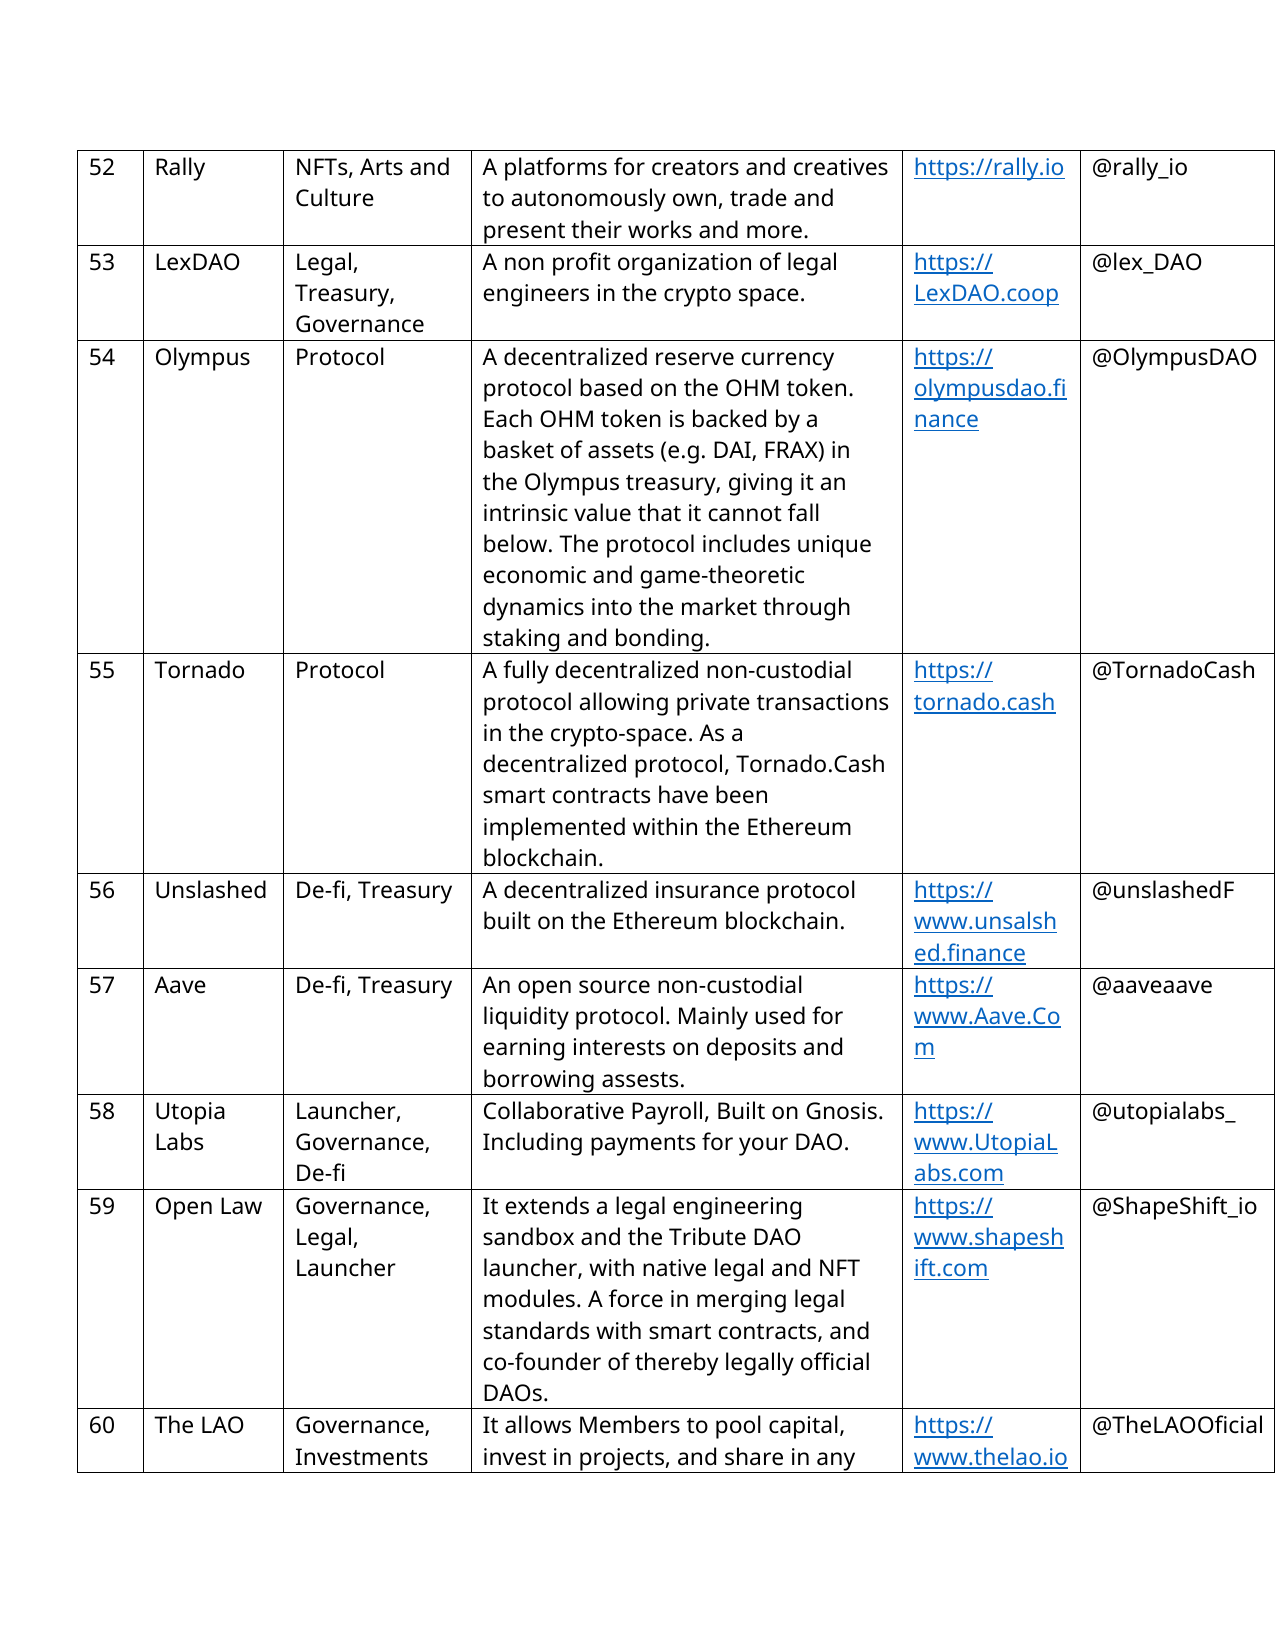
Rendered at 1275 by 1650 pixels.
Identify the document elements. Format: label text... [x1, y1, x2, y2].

table_cell An open source non-custodial liquidity protocol. Mainly used for earning interests on deposits and borrowing assests. [472, 969, 902, 1094]
table_cell @utopialabs_ [1081, 1095, 1274, 1188]
table_cell 52 [78, 151, 143, 245]
table_cell https://www.unsalshed.finance [903, 874, 1080, 968]
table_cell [903, 1409, 1080, 1472]
table_cell Protocol [284, 654, 471, 873]
table_cell 57 [78, 969, 143, 1094]
table_cell @TheLAOOficial [1081, 1409, 1274, 1472]
table_cell @ShapeShift_io [1081, 1190, 1274, 1408]
table_cell NFTs, Arts and Culture [284, 151, 471, 245]
table_cell 54 [78, 341, 143, 653]
table_cell Olympus [144, 341, 283, 653]
table_cell De-fi, Treasury [284, 969, 471, 1094]
table_cell Launcher, Governance, De-fi [284, 1095, 471, 1188]
table_cell Unslashed [144, 874, 283, 968]
table_cell A platforms for creators and creatives to autonomously own, trade and present their works and more. [472, 151, 902, 245]
table_cell Open Law [144, 1190, 283, 1408]
table_cell 58 [78, 1095, 143, 1188]
table_cell https://olympusdao.finance [903, 341, 1080, 653]
table_cell Utopia Labs [144, 1095, 283, 1188]
table_cell 53 [78, 246, 143, 339]
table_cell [284, 1409, 471, 1472]
table_cell @OlympusDAO [1081, 341, 1274, 653]
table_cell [472, 1409, 902, 1472]
table_cell @unslashedF [1081, 874, 1274, 968]
table_cell Protocol [284, 341, 471, 653]
table_cell Aave [144, 969, 283, 1094]
table_cell It extends a legal engineering sandbox and the Tribute DAO launcher, with native legal and NFT modules. A force in merging legal standards with smart contracts, and co-founder of thereby legally official DAOs. [472, 1190, 902, 1408]
table_cell https://www.UtopiaLabs.com [903, 1095, 1080, 1188]
table_cell @lex_DAO [1081, 246, 1274, 339]
table_cell 59 [78, 1190, 143, 1408]
table_cell https://www.shapeshift.com [903, 1190, 1080, 1408]
table_cell Collaborative Payroll, Built on Gnosis. Including payments for your DAO. [472, 1095, 902, 1188]
table_cell The LAO [144, 1409, 283, 1472]
table_cell Tornado [144, 654, 283, 873]
table_cell @aaveaave [1081, 969, 1274, 1094]
table_cell https://rally.io [903, 151, 1080, 245]
table_cell 60 [78, 1409, 143, 1472]
table_cell Governance, Legal, Launcher [284, 1190, 471, 1408]
table_cell https://LexDAO.coop [903, 246, 1080, 339]
table_cell https://tornado.cash [903, 654, 1080, 873]
table_cell 55 [78, 654, 143, 873]
table_cell A decentralized insurance protocol built on the Ethereum blockchain. [472, 874, 902, 968]
table_cell Legal, Treasury, Governance [284, 246, 471, 339]
table_cell @rally_io [1081, 151, 1274, 245]
table_cell @TornadoCash [1081, 654, 1274, 873]
table_cell A non profit organization of legal engineers in the crypto space. [472, 246, 902, 339]
table_cell Rally [144, 151, 283, 245]
table_cell A fully decentralized non-custodial protocol allowing private transactions in the crypto-space. As a decentralized protocol, Tornado.Cash smart contracts have been implemented within the Ethereum blockchain. [472, 654, 902, 873]
table_cell https://www.Aave.Com [903, 969, 1080, 1094]
table_cell De-fi, Treasury [284, 874, 471, 968]
table_cell LexDAO [144, 246, 283, 339]
table_cell A decentralized reserve currency protocol based on the OHM token. Each OHM token is backed by a basket of assets (e.g. DAI, FRAX) in the Olympus treasury, giving it an intrinsic value that it cannot fall below. The protocol includes unique economic and game-theoretic dynamics into the market through staking and bonding. [472, 341, 902, 653]
table_cell 56 [78, 874, 143, 968]
